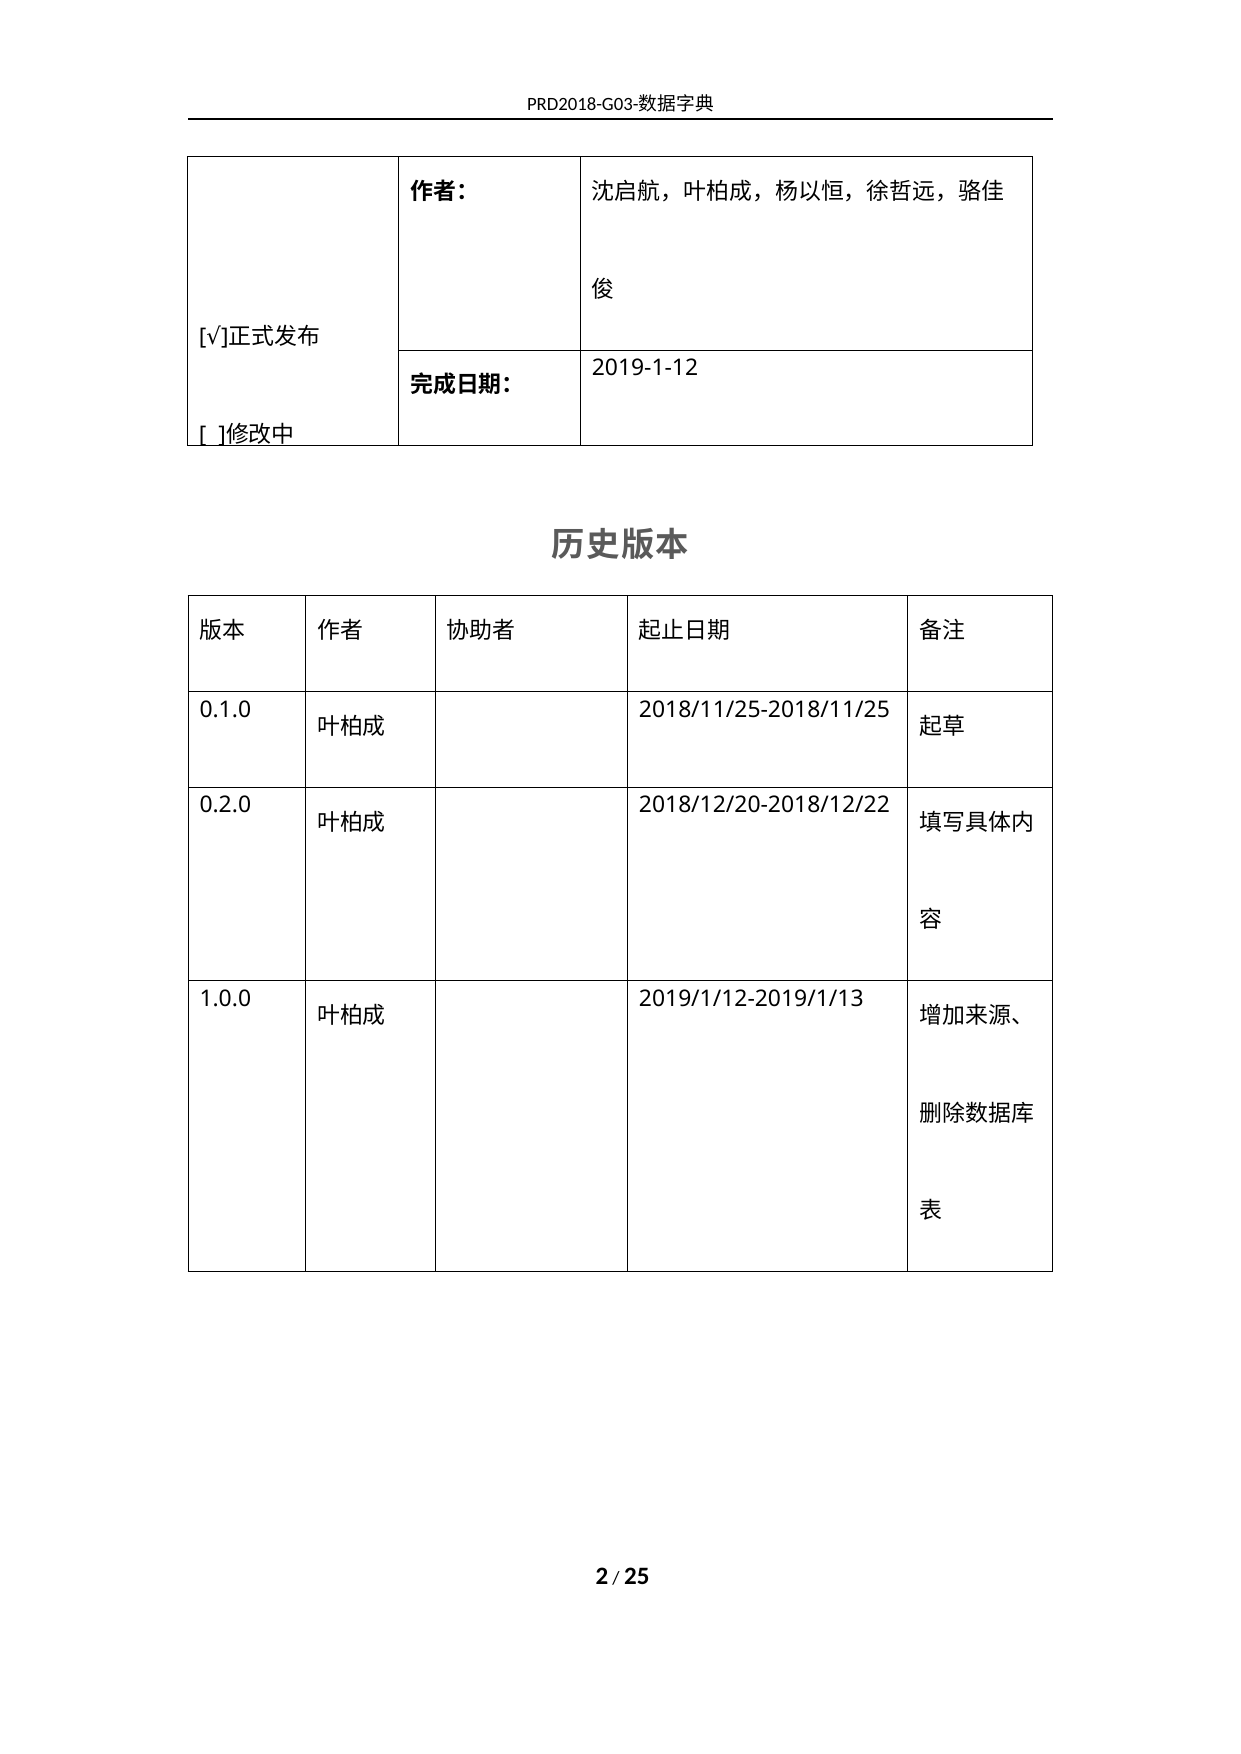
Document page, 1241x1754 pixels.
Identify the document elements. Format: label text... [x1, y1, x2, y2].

table_cell 叶柏成 [306, 692, 435, 787]
table_cell 2019-1-12 [581, 351, 1032, 445]
table_cell 沈启航，叶柏成，杨以恒，徐哲远，骆佳俊 [581, 157, 1032, 349]
table_header 备注 [908, 596, 1052, 691]
table_cell [436, 692, 627, 787]
table_header 起止日期 [628, 596, 907, 691]
table_cell 增加来源、删除数据库表 [908, 981, 1052, 1271]
table_cell 2018/11/25-2018/11/25 [628, 692, 907, 787]
table_cell 1.0.0 [189, 981, 305, 1271]
table_header 协助者 [436, 596, 627, 691]
table_cell 叶柏成 [306, 981, 435, 1271]
table_cell 2019/1/12-2019/1/13 [628, 981, 907, 1271]
table_cell [436, 788, 627, 980]
table_cell 0.2.0 [189, 788, 305, 980]
table_cell 起草 [908, 692, 1052, 787]
table_cell 填写具体内容 [908, 788, 1052, 980]
table_cell 完成日期： [399, 351, 580, 445]
subtitle 历史版本 [187, 509, 1053, 574]
table_cell [436, 981, 627, 1271]
table_cell 0.1.0 [189, 692, 305, 787]
table_header 作者 [306, 596, 435, 691]
table_header 版本 [189, 596, 305, 691]
table_cell 叶柏成 [306, 788, 435, 980]
table_cell 作者： [399, 157, 580, 349]
table_cell 2018/12/20-2018/12/22 [628, 788, 907, 980]
